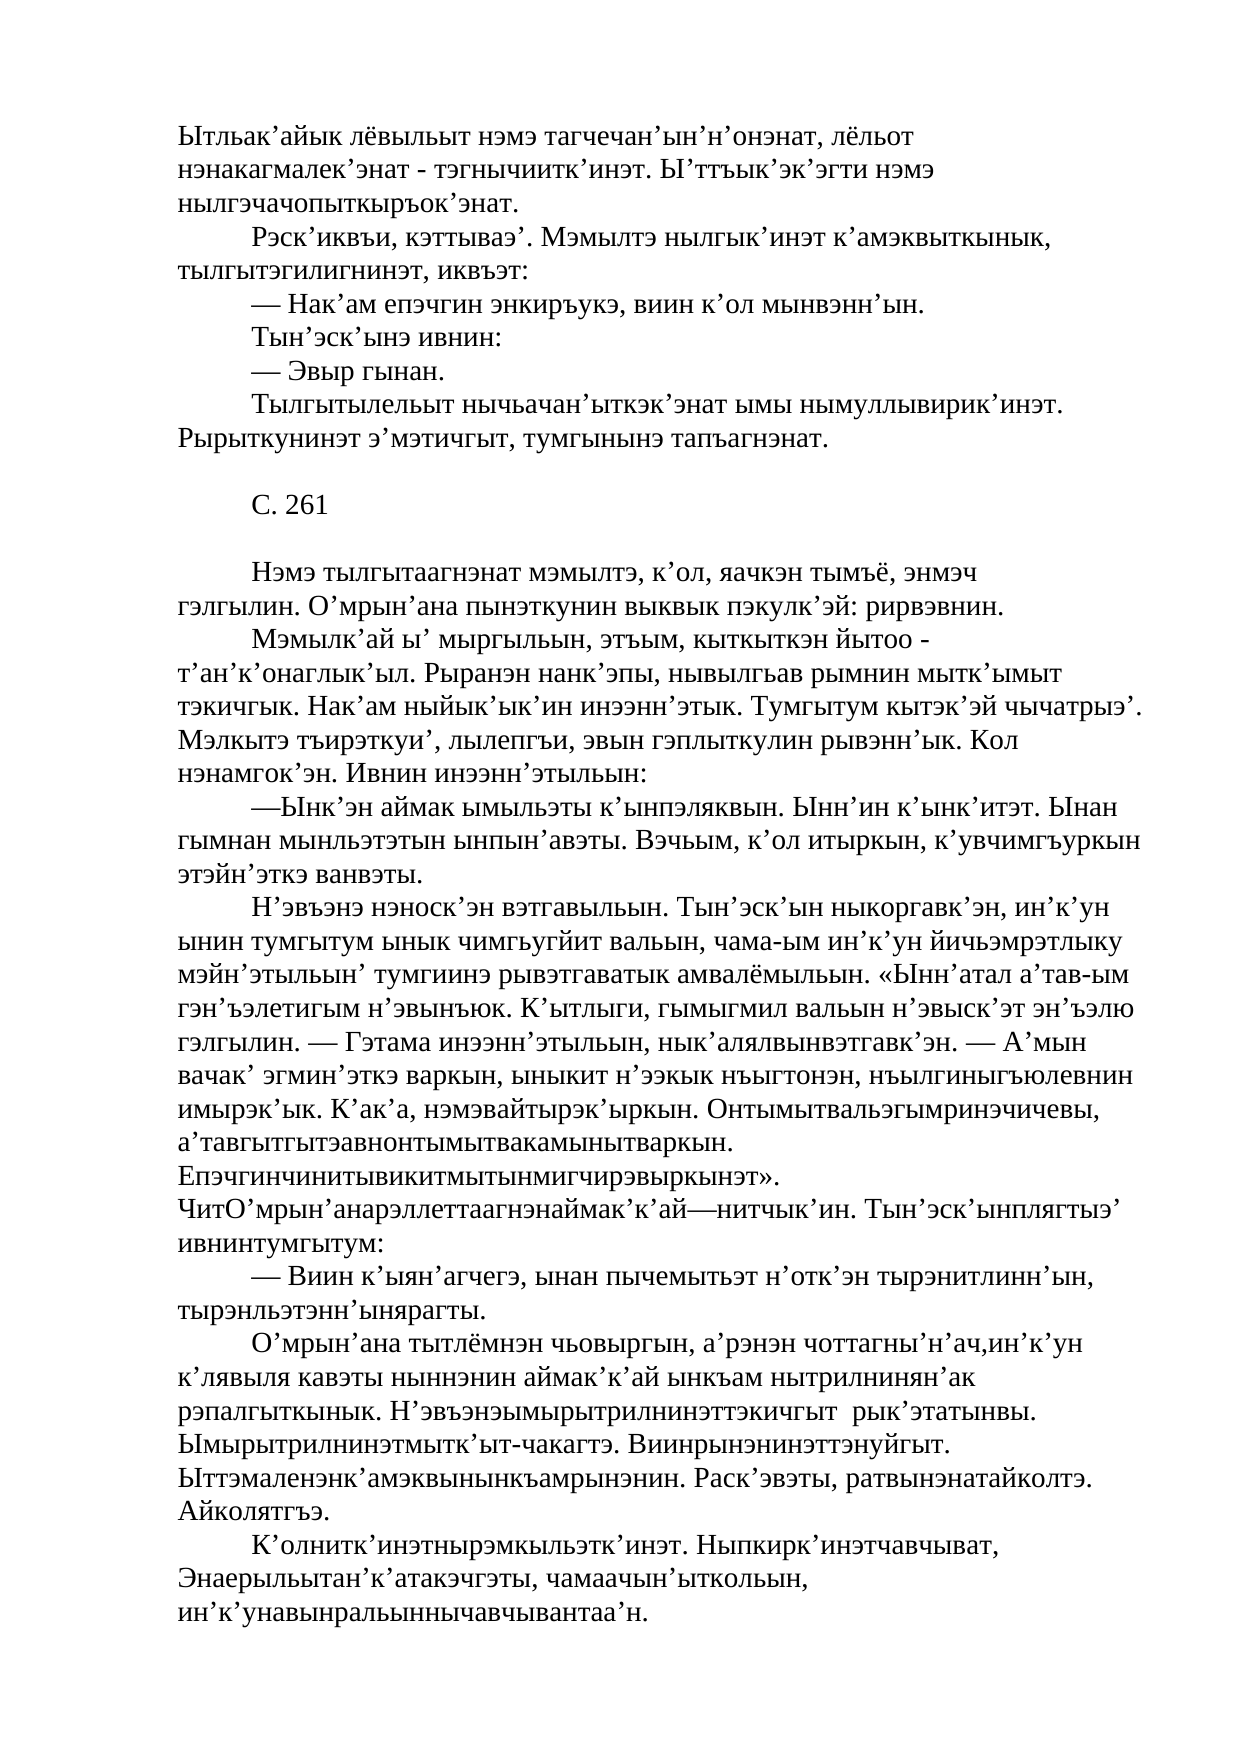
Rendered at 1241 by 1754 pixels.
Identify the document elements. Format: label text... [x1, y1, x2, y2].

text гэлгылин. О’мрын’ана пынэткунин выквык пэкулк’эй: рирвэвнин. [177, 588, 1152, 621]
text О’мрын’ана тытлёмнэн чьовыргын, а’рэнэн чоттагны’н’ач,ин’к’ун к’лявыля кавэты ныннэнин аймак’к’ай ынкъам нытрилнинян’ак рэпалгыткынык. Н’эвъэнэымырытрилнинэттэкичгыт рык’этатынвы. Ымырытрилнинэтмытк’ыт-чакагтэ. Виинрынэнинэттэнуйгыт. Ыттэмаленэнк’амэквынынкъамрынэнин. Раск’эвэты, ратвынэнатайколтэ. Айколятгъэ. [177, 1326, 1152, 1527]
text тырэнльэтэнн’ынярагты. [177, 1292, 1152, 1326]
text Н’эвъэнэ нэноск’эн вэтгавыльын. Тын’эск’ын ныкоргавк’эн, ин’к’ун ынин тумгытум ынык чимгьугйит вальын, чама-ым ин’к’ун йичьэмрэтлыку мэйн’этыльын’ тумгиинэ рывэтгаватык амвалёмыльын. «Ынн’атал а’тав-ым гэн’ъэлетигым н’эвынъюк. К’ытлыги, гымыгмил вальын н’эвыск’эт эн’ъэлю гэлгылин. — Гэтама инээнн’этыльын, нык’алялвынвэтгавк’эн. — А’мын вачак’ эгмин’эткэ варкын, ыныкит н’ээкык нъыгтонэн, нъылгиныгъюлевнин [177, 889, 1152, 1091]
text К’олнитк’инэтнырэмкыльэтк’инэт. Ныпкирк’инэтчавчыват, [177, 1527, 1152, 1560]
text Мэмылк’ай ы’ мыргыльын, этъым, кыткыткэн йытоо - т’ан’к’онаглык’ыл. Рыранэн нанк’эпы, нывылгьав рымнин мытк’ымыт тэкичгык. Нак’ам ныйык’ык’ин инээнн’этык. Тумгытум кытэк’эй чычатрыэ’. Мэлкытэ тъирэткуи’, лылепгъи, эвын гэплыткулин рывэнн’ык. Кол нэнамгок’эн. Ивнин инээнн’этыльын: [177, 621, 1152, 789]
text —Ынк’эн аймак ымыльэты к’ынпэляквын. Ынн’ин к’ынк’итэт. Ынан гымнан мынльэтэтын ынпын’авэты. Вэчьым, к’ол итыркын, к’увчимгъуркын этэйн’эткэ ванвэты. [177, 789, 1152, 889]
text — Виин к’ыян’агчегэ, ынан пычемытьэт н’отк’эн тырэнитлинн’ын, [177, 1258, 1152, 1292]
text — Нак’ам епэчгин энкиръукэ, виин к’ол мынвэнн’ын. [177, 286, 1152, 319]
text Рэск’иквъи, кэттываэ’. Мэмылтэ нылгык’инэт к’амэквыткынык, тылгытэгилигнинэт, иквъэт: [177, 219, 1152, 286]
text Тылгытылельыт нычьачан’ыткэк’энат ымы нымуллывирик’инэт. Рырыткунинэт э’мэтичгыт, тумгынынэ тапъагнэнат. [177, 386, 1152, 453]
text Энаерыльытан’к’атакэчгэты, чамаачын’ыткольын, ин’к’унавынральыннычавчывантаа’н. [177, 1560, 1152, 1627]
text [177, 118, 1152, 219]
text Нэмэ тылгытаагнэнат мэмылтэ, к’ол, яачкэн тымъё, энмэч [177, 554, 1152, 588]
text Тын’эск’ынэ ивнин: [177, 319, 1152, 353]
text С. 261 [177, 487, 1152, 521]
text имырэк’ык. К’aк’a, нэмэвайтырэк’ыркын. Онтымытвальэгымринэчичевы, а’тавгытгытэавнонтымытвакамынытваркын. Епэчгинчинитывикитмытынмигчирэвыркынэт». ЧитО’мрын’анарэллеттаагнэнаймак’к’ай—нитчык’ин. Тын’эск’ынплягтыэ’ ивнинтумгытум: [177, 1091, 1152, 1258]
text — Эвыр гынан. [177, 353, 1152, 386]
